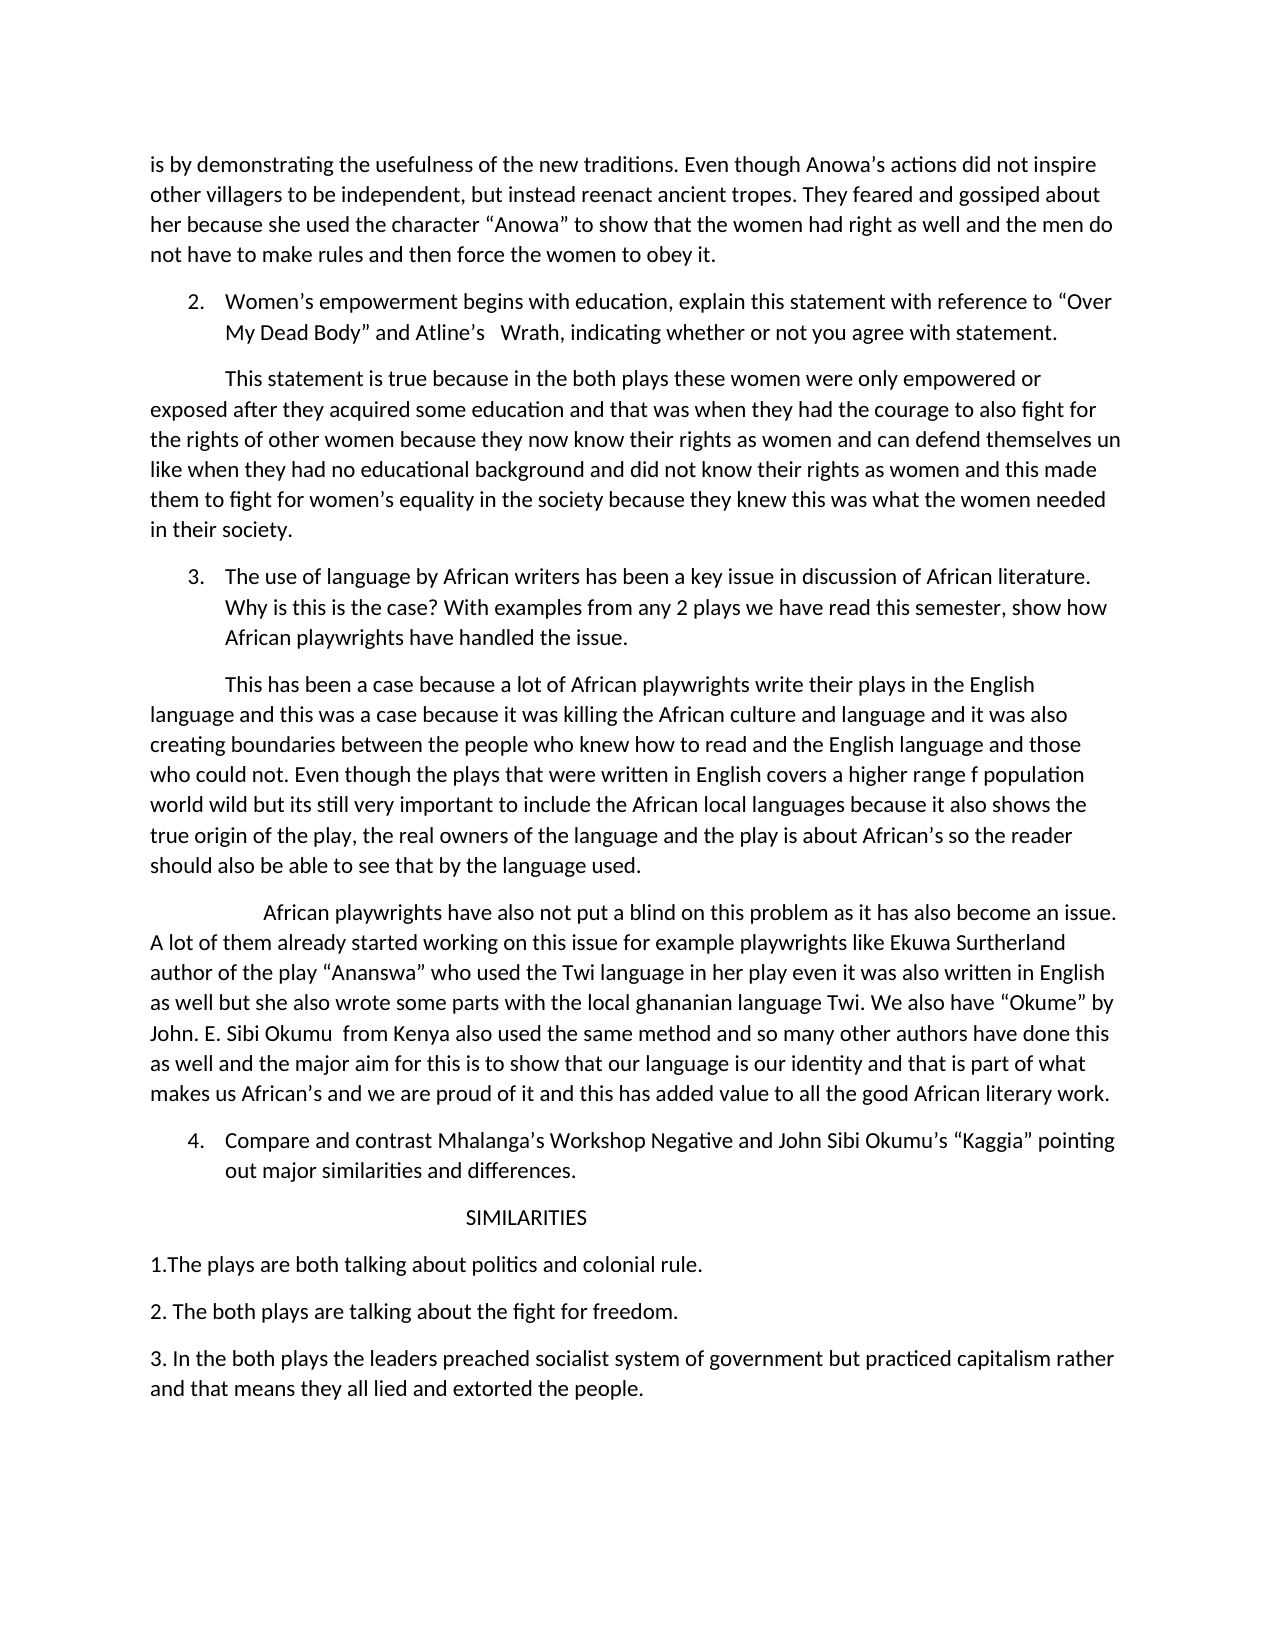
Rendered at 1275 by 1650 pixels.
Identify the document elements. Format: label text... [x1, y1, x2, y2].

text This statement is true because in the both plays these women were only empowered or exposed after they acquired some education and that was when they had the courage to also fight for the rights of other women because they now know their rights as women and can defend themselves un like when they had no educational background and did not know their rights as women and this made them to fight for women’s equality in the society because they knew this was what the women needed in their society. [150, 364, 1125, 544]
text 3. In the both plays the leaders preached socialist system of government but practiced capitalism rather and that means they all lied and extorted the people. [150, 1344, 1125, 1402]
text This has been a case because a lot of African playwrights write their plays in the English language and this was a case because it was killing the African culture and language and it was also creating boundaries between the people who knew how to read and the English language and those who could not. Even though the plays that were written in English covers a higher range f population world wild but its still very important to include the African local languages because it also shows the true origin of the play, the real owners of the language and the play is about African’s so the reader should also be able to see that by the language used. [150, 670, 1125, 879]
text SIMILARITIES [150, 1203, 1125, 1231]
text 2. The both plays are talking about the fight for freedom. [150, 1297, 1125, 1325]
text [150, 150, 1125, 269]
list The use of language by African writers has been a key issue in discussion of African literature. Why is this is the case? With examples from any 2 plays we have read this semester, show how African playwrights have handled the issue. [187, 562, 1125, 651]
text 1.The plays are both talking about politics and colonial rule. [150, 1250, 1125, 1278]
list Compare and contrast Mhalanga’s Workshop Negative and John Sibi Okumu’s “Kaggia” pointing out major similarities and differences. [187, 1126, 1125, 1184]
text African playwrights have also not put a blind on this problem as it has also become an issue. A lot of them already started working on this issue for example playwrights like Ekuwa Surtherland author of the play “Ananswa” who used the Twi language in her play even it was also written in English as well but she also wrote some parts with the local ghananian language Twi. We also have “Okume” by John. E. Sibi Okumu from Kenya also used the same method and so many other authors have done this as well and the major aim for this is to show that our language is our identity and that is part of what makes us African’s and we are proud of it and this has added value to all the good African literary work. [150, 898, 1125, 1107]
list Women’s empowerment begins with education, explain this statement with reference to “Over My Dead Body” and Atline’s Wrath, indicating whether or not you agree with statement. [187, 287, 1125, 346]
